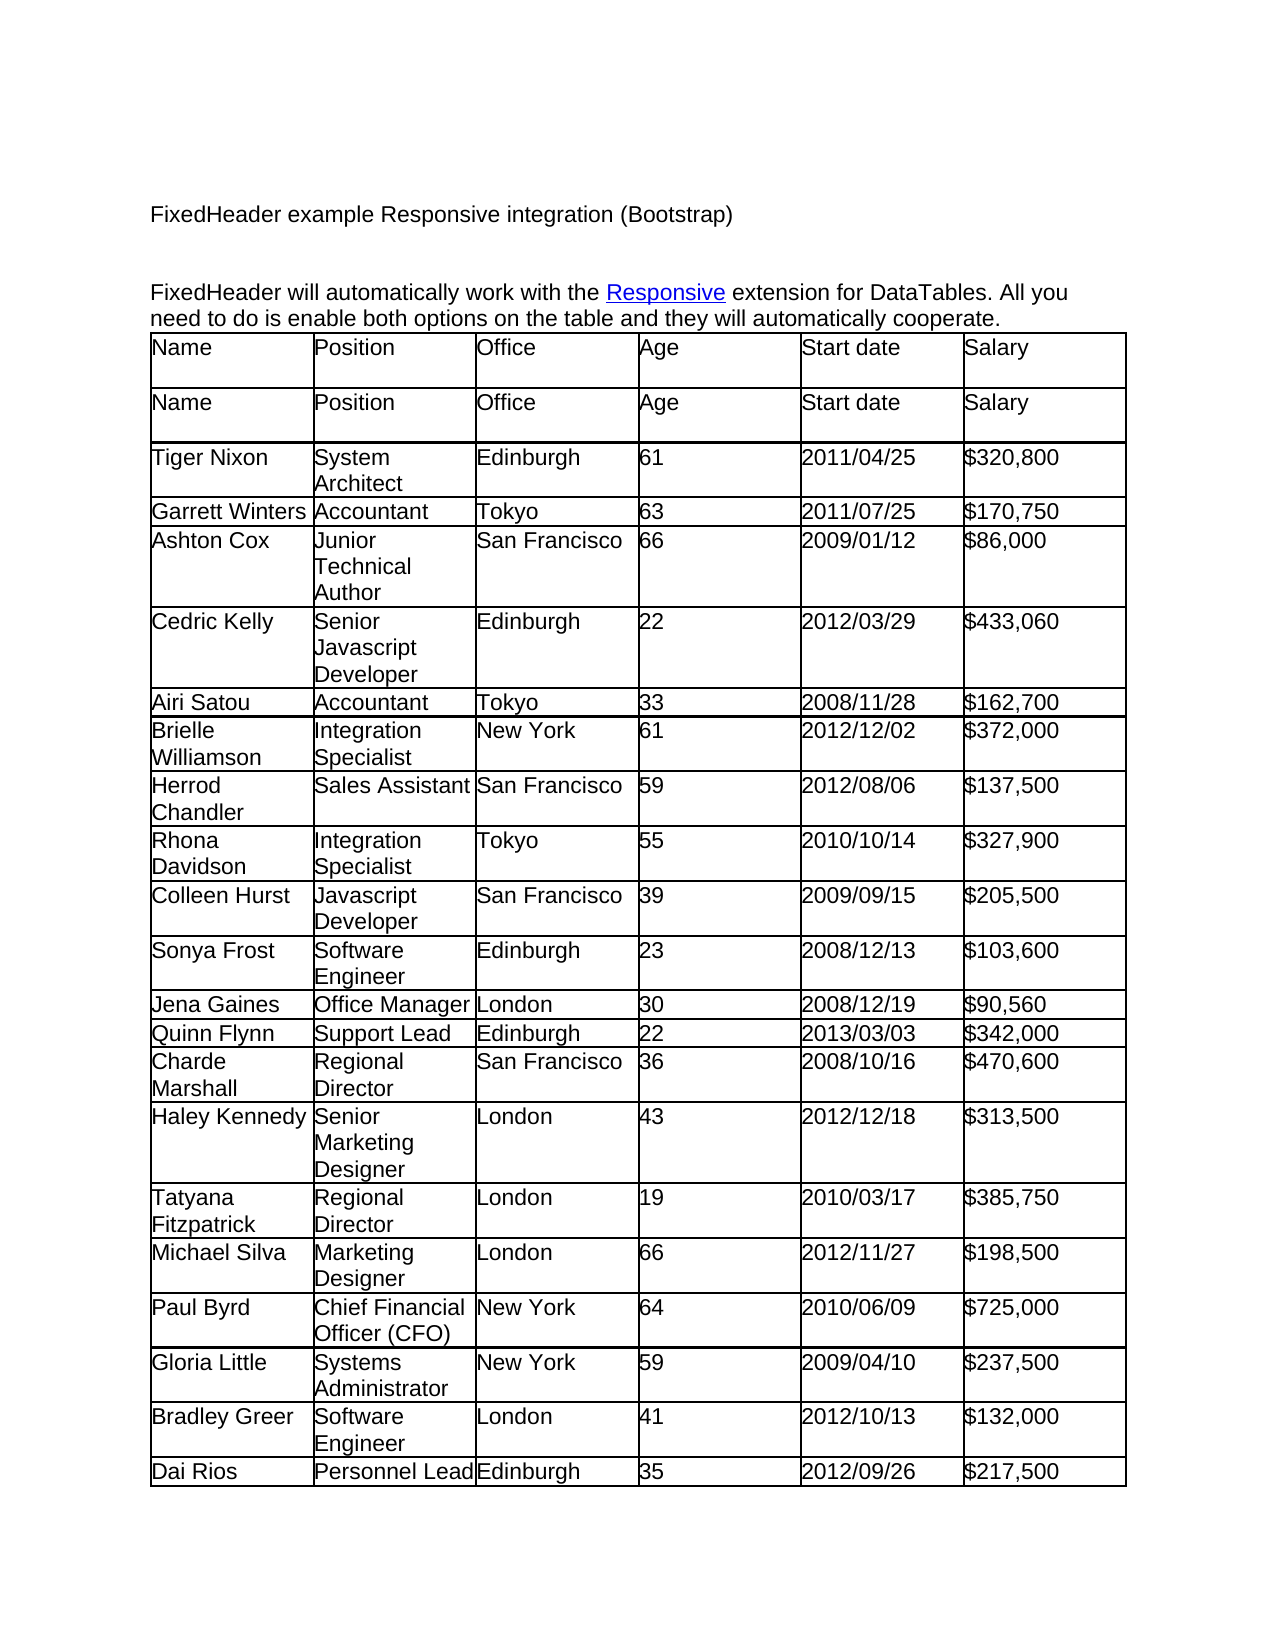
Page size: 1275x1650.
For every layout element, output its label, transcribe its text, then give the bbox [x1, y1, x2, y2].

table_header Office [477, 334, 638, 387]
table_cell $217,500 [965, 1458, 1125, 1484]
table_cell Marketing Designer [315, 1239, 475, 1292]
table_cell System Architect [315, 444, 475, 496]
table_cell 30 [640, 991, 800, 1018]
table_cell New York [477, 718, 638, 770]
table_cell Salary [965, 389, 1125, 441]
table_cell Software Engineer [315, 937, 475, 989]
table_cell Dai Rios [152, 1458, 313, 1484]
table_cell Accountant [315, 689, 475, 715]
table_cell Paul Byrd [152, 1294, 313, 1346]
table_cell 2008/12/19 [802, 991, 963, 1018]
table_cell $170,750 [965, 498, 1125, 524]
table_cell Office [477, 389, 638, 441]
table_cell $342,000 [965, 1020, 1125, 1046]
table_cell Regional Director [315, 1184, 475, 1237]
table_cell 41 [640, 1403, 800, 1456]
table_cell $320,800 [965, 444, 1125, 496]
table_cell Software Engineer [315, 1403, 475, 1456]
table_cell $725,000 [965, 1294, 1125, 1346]
table_cell 2009/04/10 [802, 1349, 963, 1401]
table_cell $162,700 [965, 689, 1125, 715]
table_cell $137,500 [965, 772, 1125, 825]
table_cell Edinburgh [477, 608, 638, 687]
table_header Position [315, 334, 475, 387]
table_cell 55 [640, 827, 800, 880]
table_cell Ashton Cox [152, 527, 313, 606]
table_cell Edinburgh [477, 1020, 638, 1046]
table_cell Brielle Williamson [152, 718, 313, 770]
table_cell 2012/10/13 [802, 1403, 963, 1456]
table_cell $385,750 [965, 1184, 1125, 1237]
table_cell San Francisco [477, 527, 638, 606]
table_cell Herrod Chandler [152, 772, 313, 825]
table_header Name [152, 334, 313, 387]
table_cell London [477, 1103, 638, 1182]
table_cell 2010/06/09 [802, 1294, 963, 1346]
table_cell Edinburgh [477, 1458, 638, 1484]
table_cell $470,600 [965, 1048, 1125, 1101]
table_cell Office Manager [315, 991, 475, 1018]
table_cell Rhona Davidson [152, 827, 313, 880]
table_cell Chief Financial Officer (CFO) [315, 1294, 475, 1346]
table_cell Tokyo [477, 827, 638, 880]
table_cell 2013/03/03 [802, 1020, 963, 1046]
table_cell Systems Administrator [315, 1349, 475, 1401]
table_cell 2009/09/15 [802, 882, 963, 934]
table_cell 2008/10/16 [802, 1048, 963, 1101]
table_cell London [477, 1403, 638, 1456]
table_cell 2012/12/02 [802, 718, 963, 770]
table_cell 2008/12/13 [802, 937, 963, 989]
table_cell 66 [640, 527, 800, 606]
table_cell London [477, 1239, 638, 1292]
table_cell Colleen Hurst [152, 882, 313, 934]
table_cell Airi Satou [152, 689, 313, 715]
table_cell Edinburgh [477, 937, 638, 989]
table_cell 66 [640, 1239, 800, 1292]
table_cell $103,600 [965, 937, 1125, 989]
table_cell 59 [640, 772, 800, 825]
table_cell San Francisco [477, 882, 638, 934]
table_cell 63 [640, 498, 800, 524]
table_cell 22 [640, 608, 800, 687]
table_cell $372,000 [965, 718, 1125, 770]
table_cell $198,500 [965, 1239, 1125, 1292]
table_cell Charde Marshall [152, 1048, 313, 1101]
table_cell 23 [640, 937, 800, 989]
table_cell Accountant [315, 498, 475, 524]
table_cell $90,560 [965, 991, 1125, 1018]
table_cell Position [315, 389, 475, 441]
table_cell Michael Silva [152, 1239, 313, 1292]
table_cell 2011/04/25 [802, 444, 963, 496]
table_cell $205,500 [965, 882, 1125, 934]
table_cell Tatyana Fitzpatrick [152, 1184, 313, 1237]
table_cell $132,000 [965, 1403, 1125, 1456]
table_cell Sales Assistant [315, 772, 475, 825]
table_cell Garrett Winters [152, 498, 313, 524]
table_cell Edinburgh [477, 444, 638, 496]
table_cell $313,500 [965, 1103, 1125, 1182]
table_cell Junior Technical Author [315, 527, 475, 606]
table_cell Personnel Lead [315, 1458, 475, 1484]
table_cell Jena Gaines [152, 991, 313, 1018]
text FixedHeader will automatically work with the Responsive extension for DataTables. All you need to do is enable both options on the table and they will automatically cooperate. [150, 279, 1125, 332]
table_cell San Francisco [477, 1048, 638, 1101]
table_cell 36 [640, 1048, 800, 1101]
table_cell 2008/11/28 [802, 689, 963, 715]
table_cell Name [152, 389, 313, 441]
table_cell Quinn Flynn [152, 1020, 313, 1046]
table_cell New York [477, 1349, 638, 1401]
table_cell 2012/03/29 [802, 608, 963, 687]
table_cell $237,500 [965, 1349, 1125, 1401]
table_cell Senior Javascript Developer [315, 608, 475, 687]
table_cell Cedric Kelly [152, 608, 313, 687]
table_header Start date [802, 334, 963, 387]
table_cell $327,900 [965, 827, 1125, 880]
table_cell 33 [640, 689, 800, 715]
table_cell 2010/10/14 [802, 827, 963, 880]
table_cell Tokyo [477, 498, 638, 524]
table_cell London [477, 1184, 638, 1237]
table_cell 64 [640, 1294, 800, 1346]
table_cell 2012/11/27 [802, 1239, 963, 1292]
table_cell 61 [640, 444, 800, 496]
table_cell Javascript Developer [315, 882, 475, 934]
table_cell 2012/12/18 [802, 1103, 963, 1182]
table_cell Sonya Frost [152, 937, 313, 989]
table_cell 59 [640, 1349, 800, 1401]
table_cell Haley Kennedy [152, 1103, 313, 1182]
table_cell Support Lead [315, 1020, 475, 1046]
table_cell Gloria Little [152, 1349, 313, 1401]
table_cell 22 [640, 1020, 800, 1046]
table_cell 2012/08/06 [802, 772, 963, 825]
table_cell 2012/09/26 [802, 1458, 963, 1484]
table_cell 35 [640, 1458, 800, 1484]
table_cell Senior Marketing Designer [315, 1103, 475, 1182]
table_header Age [640, 334, 800, 387]
text FixedHeader example Responsive integration (Bootstrap) [150, 201, 1125, 228]
table_cell Tokyo [477, 689, 638, 715]
table_cell Regional Director [315, 1048, 475, 1101]
table_cell 2010/03/17 [802, 1184, 963, 1237]
table_cell San Francisco [477, 772, 638, 825]
table_cell 43 [640, 1103, 800, 1182]
table_cell 2009/01/12 [802, 527, 963, 606]
table_cell Integration Specialist [315, 718, 475, 770]
table_cell London [477, 991, 638, 1018]
table_cell Tiger Nixon [152, 444, 313, 496]
table_cell $433,060 [965, 608, 1125, 687]
table_cell 39 [640, 882, 800, 934]
table_cell $86,000 [965, 527, 1125, 606]
table_cell Start date [802, 389, 963, 441]
table_cell Bradley Greer [152, 1403, 313, 1456]
table_cell Age [640, 389, 800, 441]
table_cell 2011/07/25 [802, 498, 963, 524]
table_header Salary [965, 334, 1125, 387]
table_cell 19 [640, 1184, 800, 1237]
table_cell 61 [640, 718, 800, 770]
table_cell Integration Specialist [315, 827, 475, 880]
table_cell New York [477, 1294, 638, 1346]
